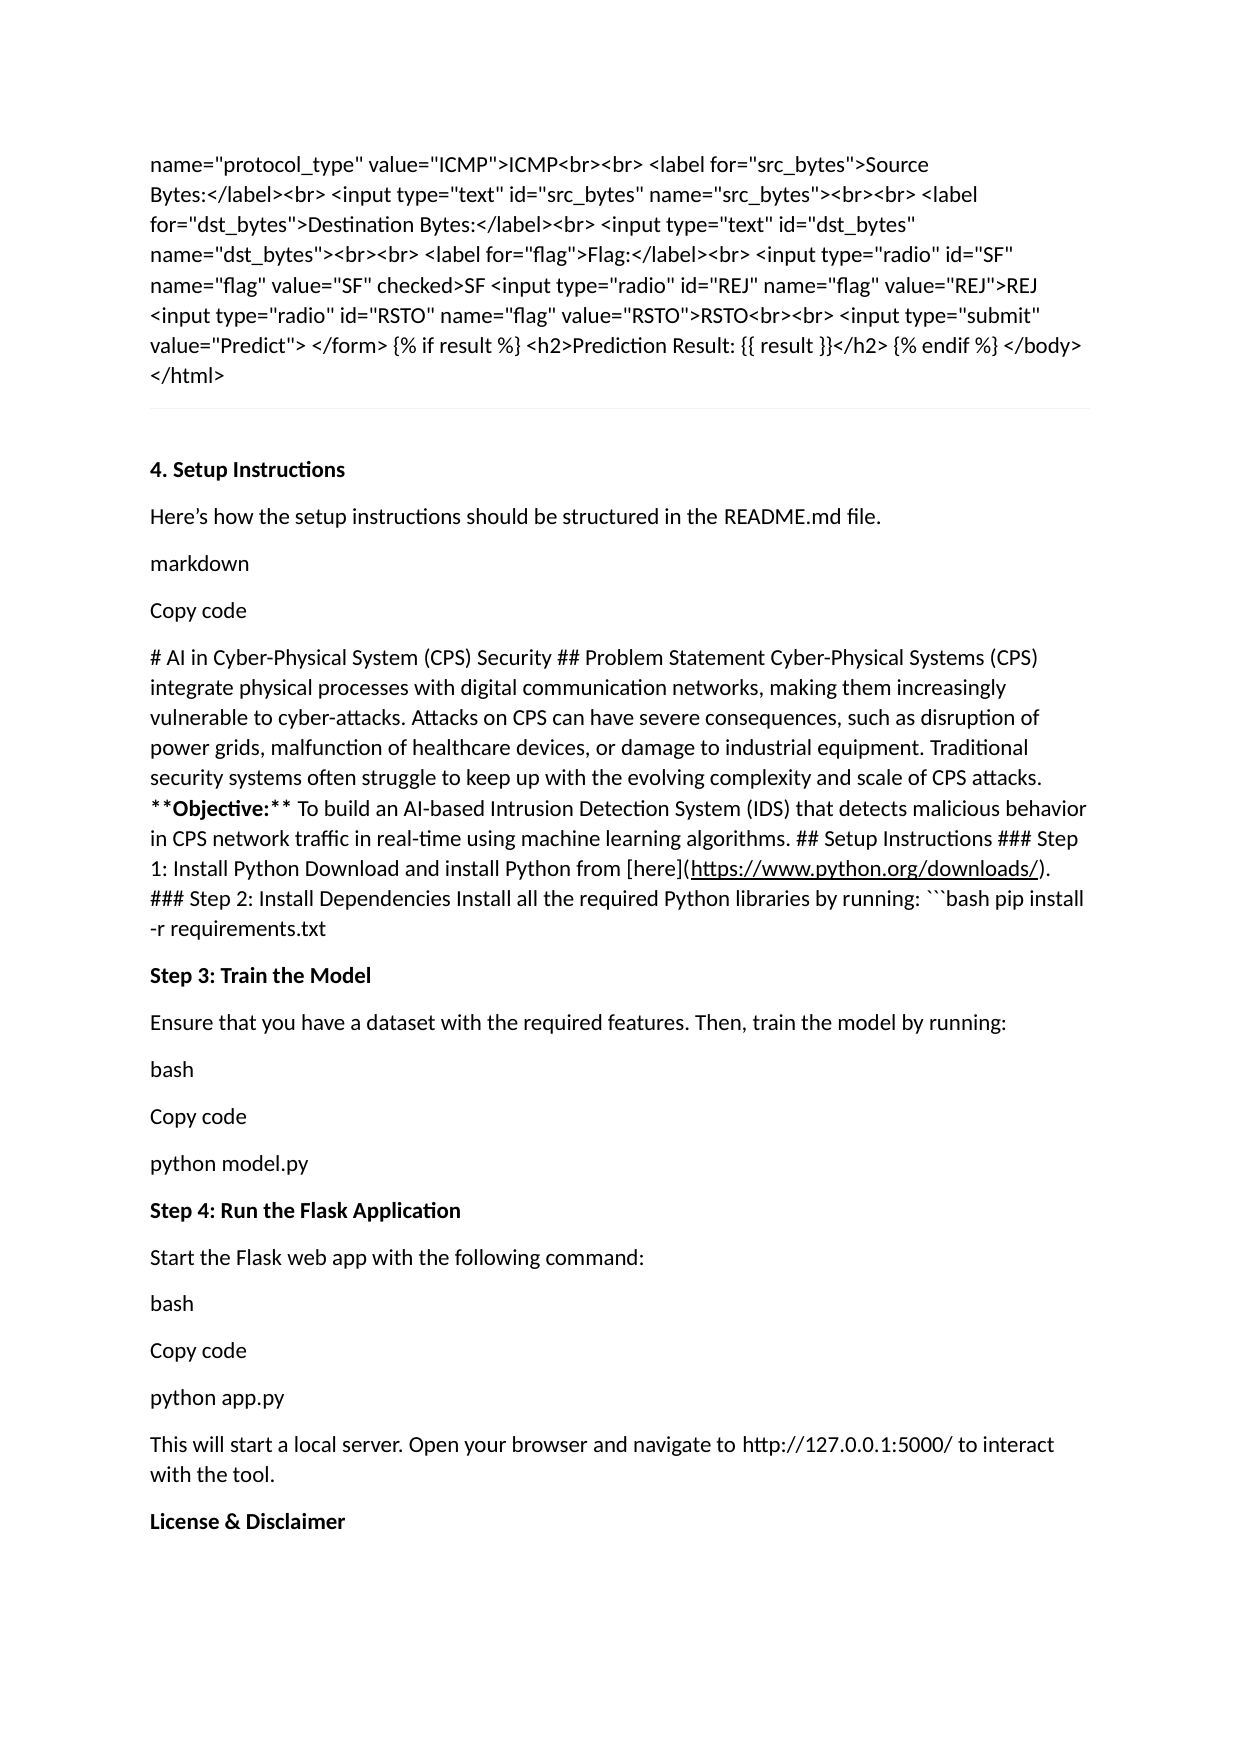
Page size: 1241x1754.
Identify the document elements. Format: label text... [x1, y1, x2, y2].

text 4. Setup Instructions [150, 455, 1090, 483]
text This will start a local server. Open your browser and navigate to http://127.0.0.1:5000/ to interact with the tool. [150, 1430, 1090, 1488]
text Copy code [150, 1102, 1090, 1130]
text Step 4: Run the Flask Application [150, 1196, 1090, 1224]
text bash [150, 1055, 1090, 1083]
text Start the Flask web app with the following command: [150, 1243, 1090, 1271]
text Step 3: Train the Model [150, 961, 1090, 989]
text Here’s how the setup instructions should be structured in the README.md file. [150, 502, 1090, 530]
text bash [150, 1289, 1090, 1318]
text python model.py [150, 1149, 1090, 1177]
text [150, 150, 1090, 389]
text Copy code [150, 596, 1090, 624]
text Ensure that you have a dataset with the required features. Then, train the model by running: [150, 1008, 1090, 1036]
text License & Disclaimer [150, 1507, 1090, 1535]
text python app.py [150, 1383, 1090, 1411]
text markdown [150, 549, 1090, 577]
text # AI in Cyber-Physical System (CPS) Security ## Problem Statement Cyber-Physical Systems (CPS) integrate physical processes with digital communication networks, making them increasingly vulnerable to cyber-attacks. Attacks on CPS can have severe consequences, such as disruption of power grids, malfunction of healthcare devices, or damage to industrial equipment. Traditional security systems often struggle to keep up with the evolving complexity and scale of CPS attacks. **Objective:** To build an AI-based Intrusion Detection System (IDS) that detects malicious behavior in CPS network traffic in real-time using machine learning algorithms. ## Setup Instructions ### Step 1: Install Python Download and install Python from [here](https://www.python.org/downloads/). ### Step 2: Install Dependencies Install all the required Python libraries by running: ```bash pip install -r requirements.txt [150, 643, 1090, 943]
text Copy code [150, 1336, 1090, 1364]
